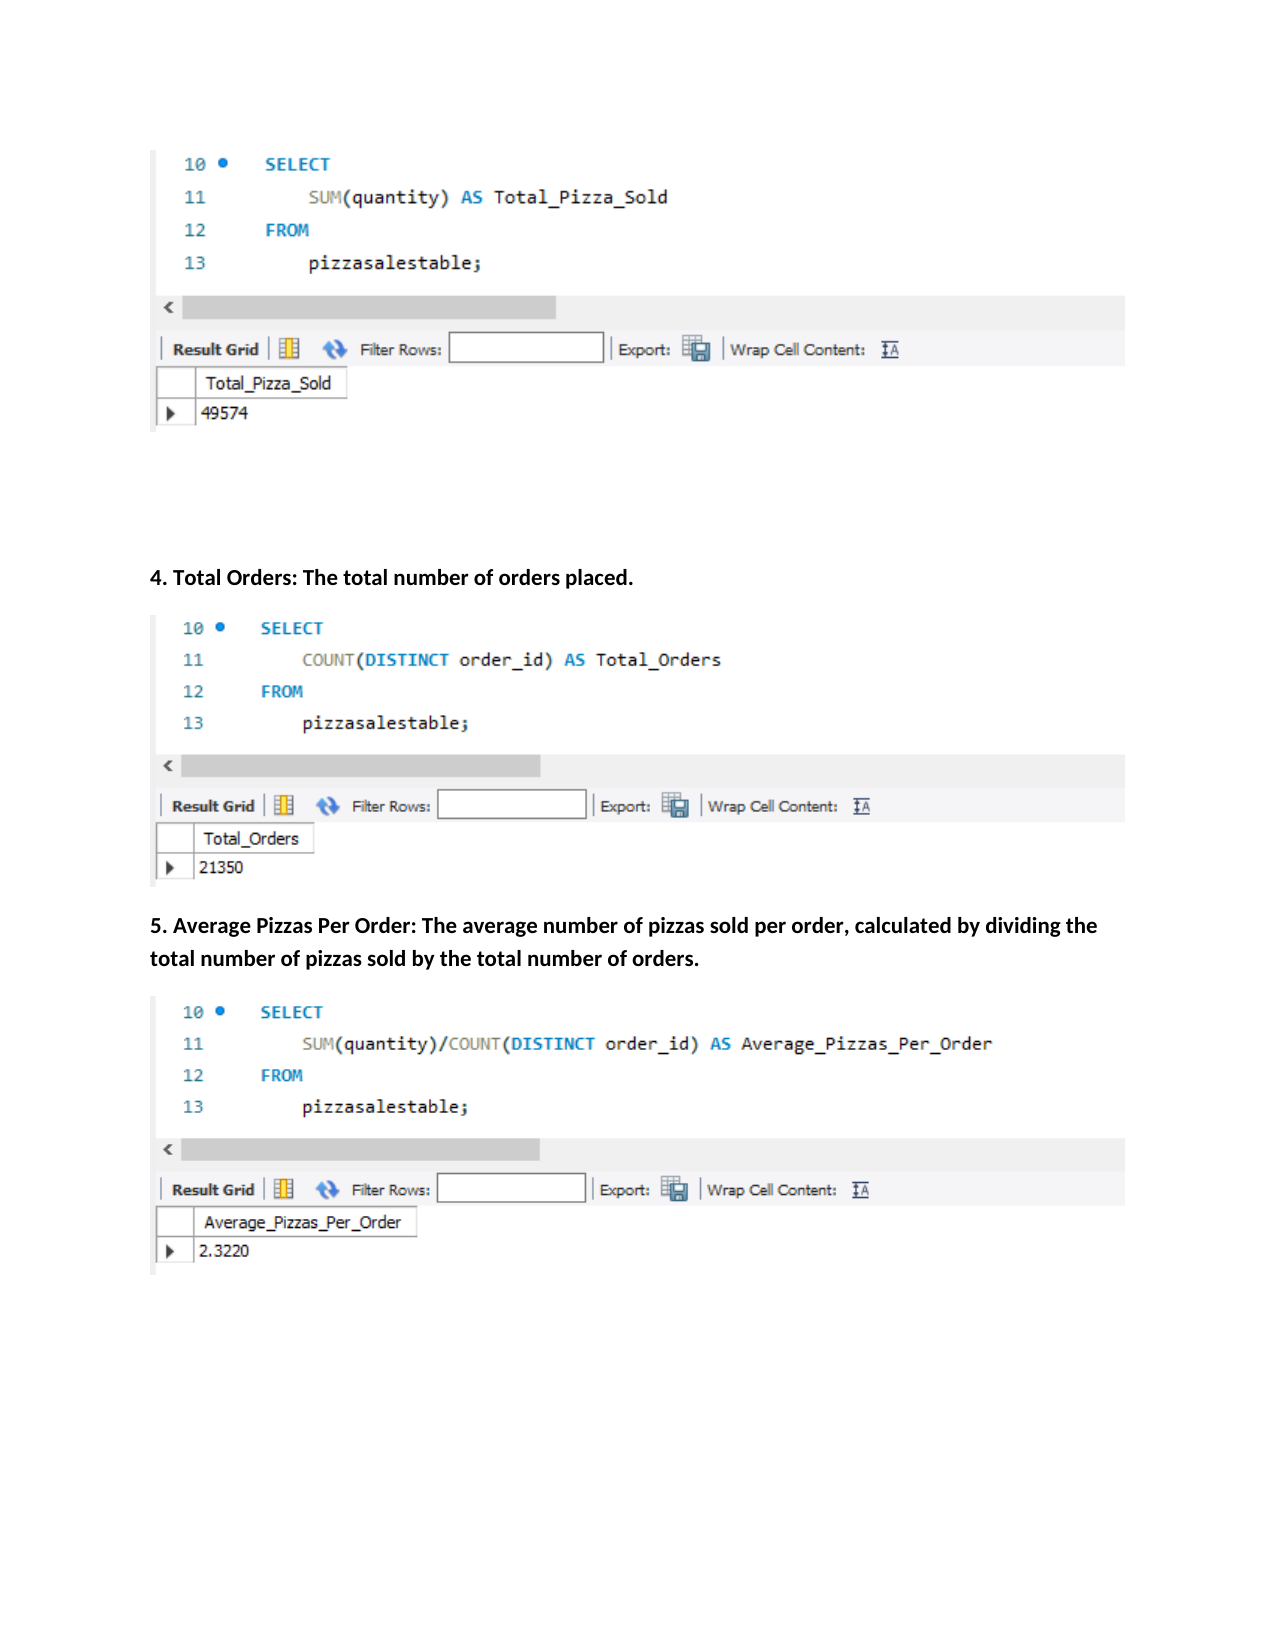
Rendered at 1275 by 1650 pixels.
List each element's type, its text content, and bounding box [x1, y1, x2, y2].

picture [150, 996, 1125, 1275]
text 5. Average Pizzas Per Order: The average number of pizzas sold per order, calculated by dividing the total number of pizzas sold by the total number of orders. [150, 912, 1125, 972]
picture [150, 150, 1125, 432]
text 4. Total Orders: The total number of orders placed. [150, 563, 1125, 591]
picture [150, 615, 1125, 887]
